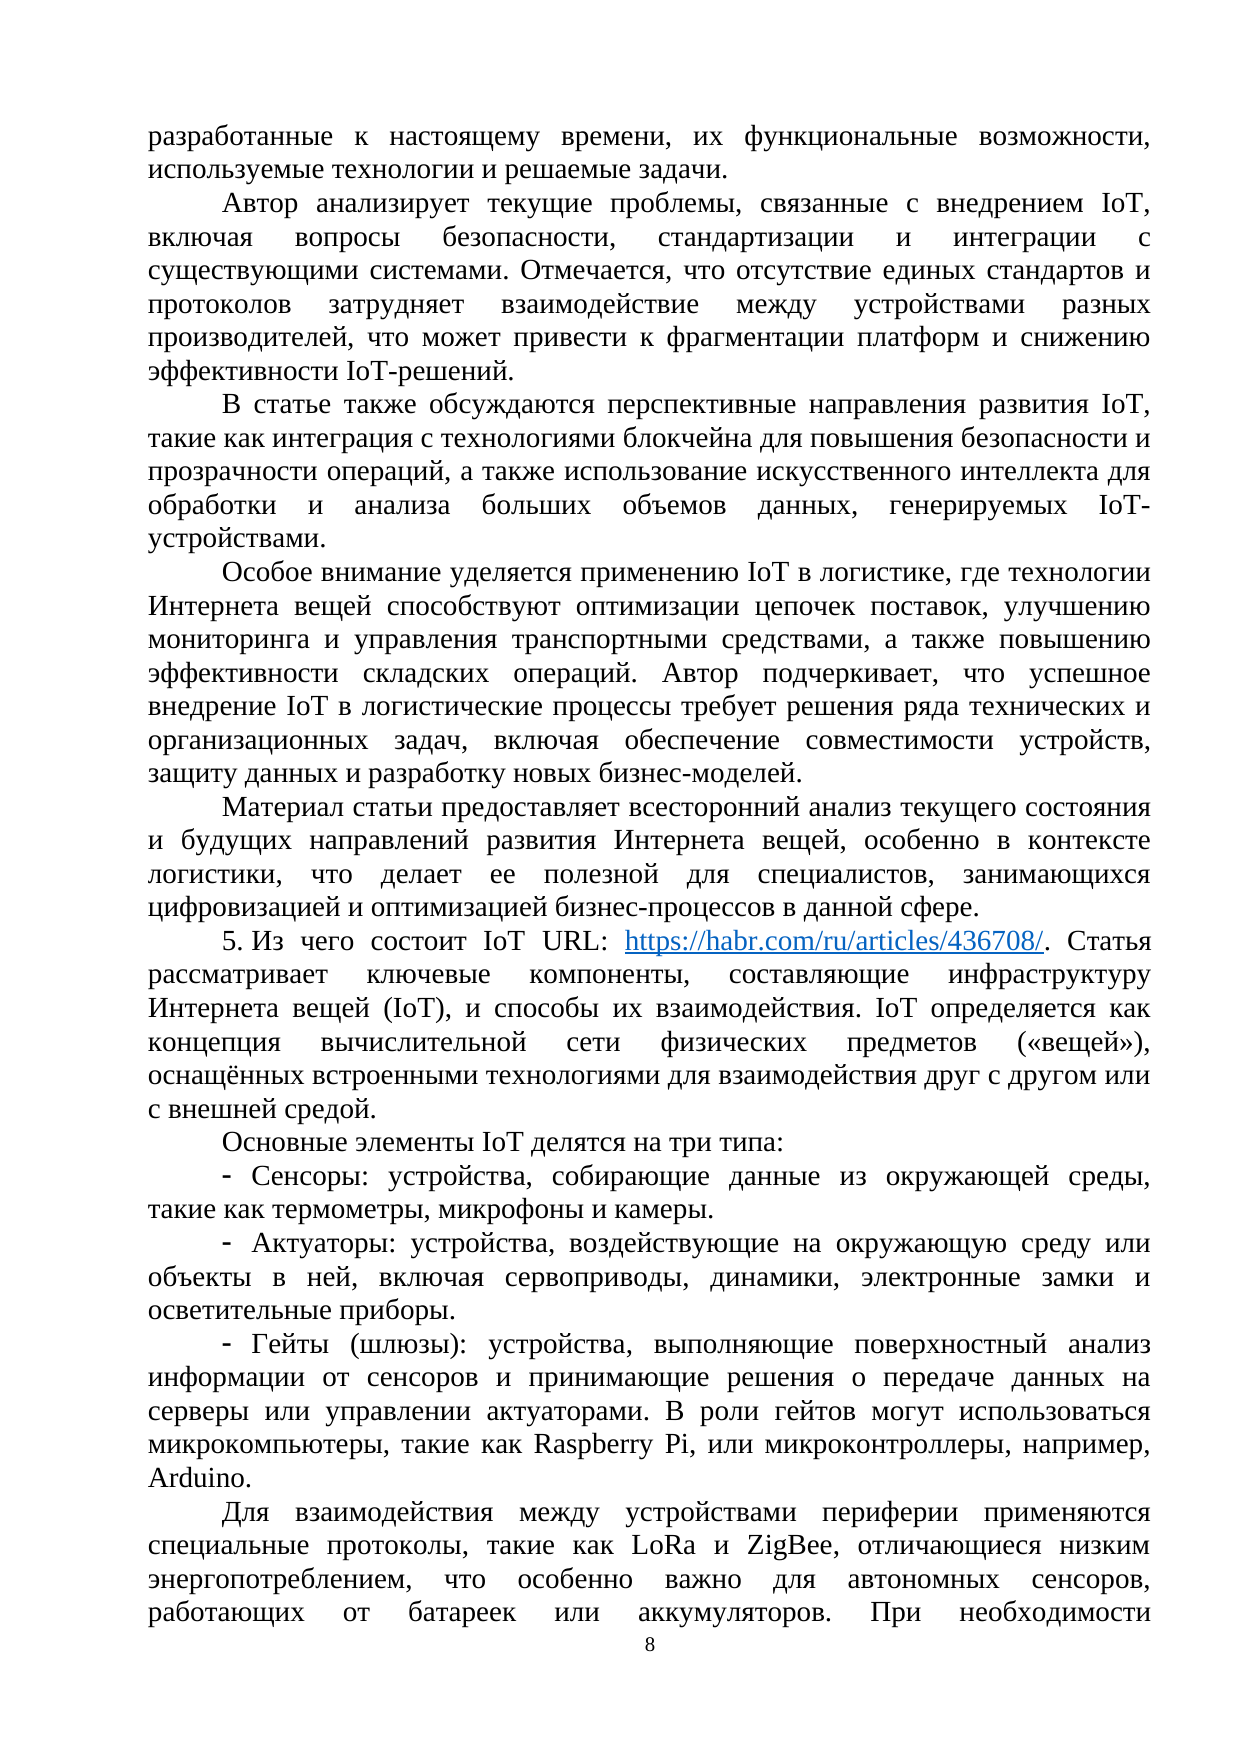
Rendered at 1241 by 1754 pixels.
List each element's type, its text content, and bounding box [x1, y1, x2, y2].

list Актуаторы: устройства, воздействующие на окружающую среду или объекты в ней, включая сервоприводы, динамики, электронные замки и осветительные приборы. [148, 1225, 1152, 1326]
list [148, 118, 1152, 185]
text Основные элементы IoT делятся на три типа:​ [148, 1124, 1152, 1158]
text Автор анализирует текущие проблемы, связанные с внедрением IoT, включая вопросы безопасности, стандартизации и интеграции с существующими системами. Отмечается, что отсутствие единых стандартов и протоколов затрудняет взаимодействие между устройствами разных производителей, что может привести к фрагментации платформ и снижению эффективности IoT-решений. ​ [148, 185, 1152, 386]
text Особое внимание уделяется применению IoT в логистике, где технологии Интернета вещей способствуют оптимизации цепочек поставок, улучшению мониторинга и управления транспортными средствами, а также повышению эффективности складских операций. Автор подчеркивает, что успешное внедрение IoT в логистические процессы требует решения ряда технических и организационных задач, включая обеспечение совместимости устройств, защиту данных и разработку новых бизнес-моделей. ​ [148, 554, 1152, 789]
text Материал статьи предоставляет всесторонний анализ текущего состояния и будущих направлений развития Интернета вещей, особенно в контексте логистики, что делает ее полезной для специалистов, занимающихся цифровизацией и оптимизацией бизнес-процессов в данной сфере. [148, 789, 1152, 923]
list Из чего состоит IoT URL: https://habr.com/ru/articles/436708/. Статья рассматривает ключевые компоненты, составляющие инфраструктуру Интернета вещей (IoT), и способы их взаимодействия. IoT определяется как концепция вычислительной сети физических предметов («вещей»), оснащённых встроенными технологиями для взаимодействия друг с другом или с внешней средой. [148, 923, 1152, 1124]
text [148, 1494, 1152, 1628]
list Гейты (шлюзы): устройства, выполняющие поверхностный анализ информации от сенсоров и принимающие решения о передаче данных на серверы или управлении актуаторами. В роли гейтов могут использоваться микрокомпьютеры, такие как Raspberry Pi, или микроконтроллеры, например, Arduino. [148, 1326, 1152, 1494]
text В статье также обсуждаются перспективные направления развития IoT, такие как интеграция с технологиями блокчейна для повышения безопасности и прозрачности операций, а также использование искусственного интеллекта для обработки и анализа больших объемов данных, генерируемых IoT-устройствами. [148, 386, 1152, 554]
list Сенсоры: устройства, собирающие данные из окружающей среды, такие как термометры, микрофоны и камеры. [148, 1158, 1152, 1225]
